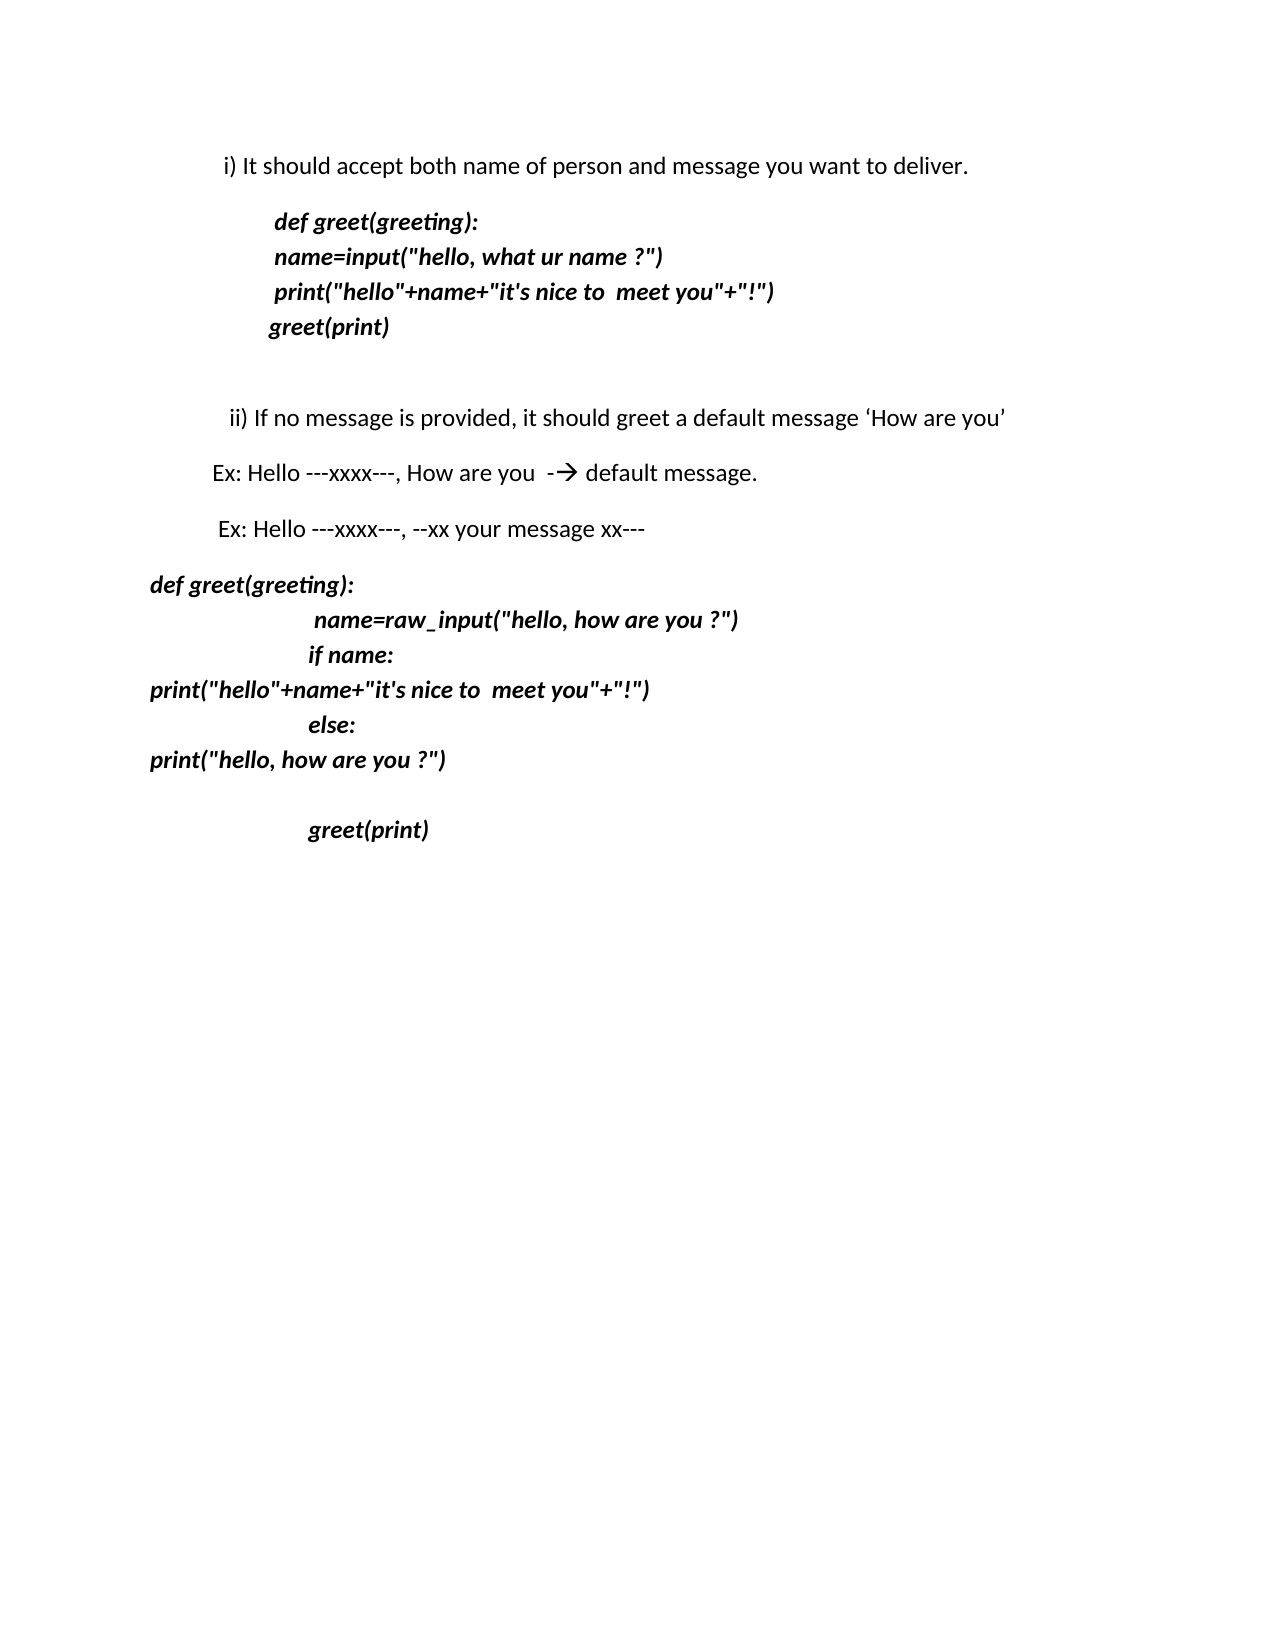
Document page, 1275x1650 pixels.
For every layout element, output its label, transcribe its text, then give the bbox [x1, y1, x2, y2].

text i) It should accept both name of person and message you want to deliver. [150, 150, 1125, 181]
text Ex: Hello ---xxxx---, How are you - default message. [150, 457, 1125, 488]
text greet(print) [150, 814, 1125, 845]
text if name: [150, 639, 1125, 670]
text else: [150, 709, 1125, 740]
text Ex: Hello ---xxxx---, --xx your message xx--- [150, 513, 1125, 544]
text def greet(greeting): [150, 569, 1125, 600]
text print("hello"+name+"it's nice to meet you"+"!") [150, 276, 1125, 306]
text name=raw_input("hello, how are you ?") [150, 604, 1125, 635]
text print("hello"+name+"it's nice to meet you"+"!") [150, 674, 1125, 705]
text greet(print) [150, 311, 1125, 341]
text def greet(greeting): [150, 206, 1125, 236]
text name=input("hello, what ur name ?") [150, 241, 1125, 271]
text print("hello, how are you ?") [150, 744, 1125, 775]
text ii) If no message is provided, it should greet a default message ‘How are you’ [150, 402, 1125, 432]
